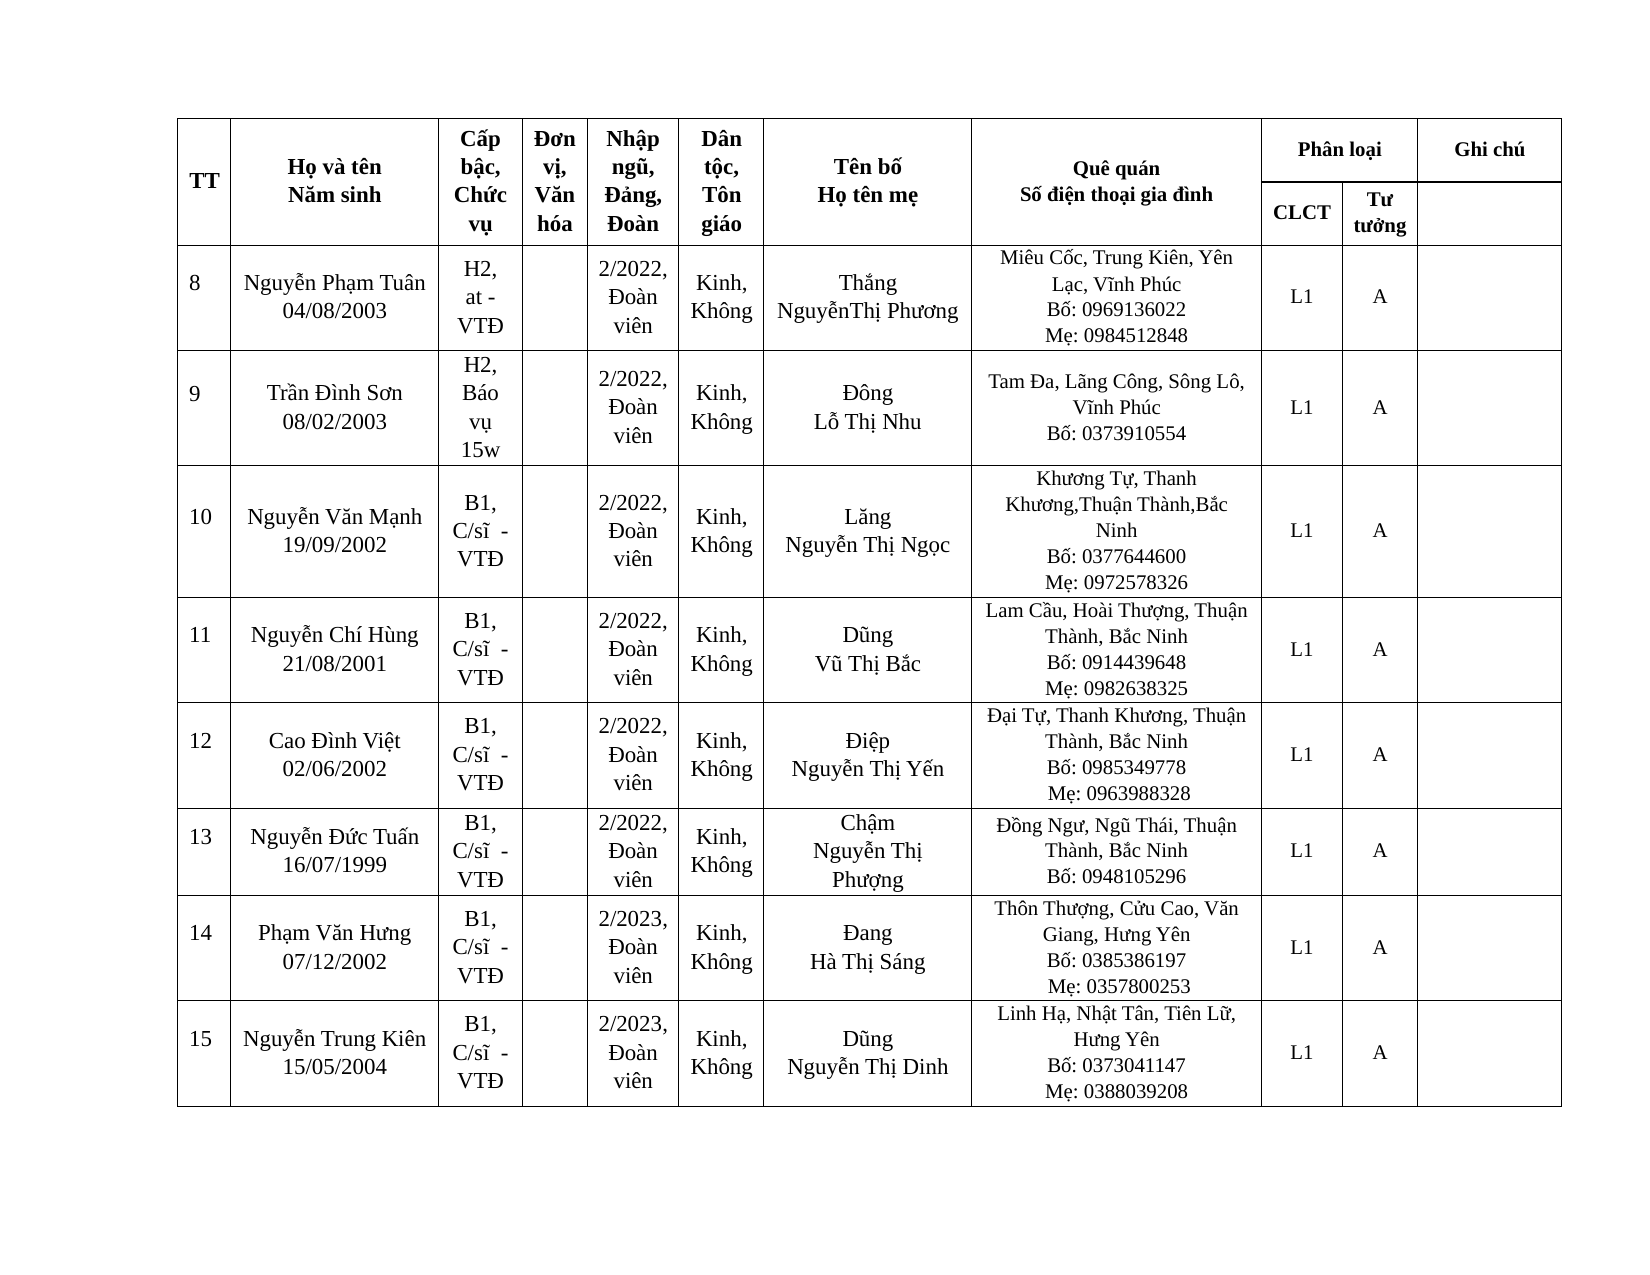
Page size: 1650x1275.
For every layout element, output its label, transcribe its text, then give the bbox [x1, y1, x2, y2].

table_cell Phạm Văn Hưng 07/12/2002 [231, 896, 438, 1000]
table_cell 2/2022, Đoàn viên [588, 351, 678, 465]
table_header Phân loại [1262, 119, 1417, 181]
table_cell Tư tưởng [1343, 183, 1417, 244]
table_cell Kinh, Không [679, 703, 763, 808]
table_cell [178, 1001, 230, 1106]
table_cell [1418, 1001, 1561, 1106]
table_cell [1418, 896, 1561, 1000]
table_cell [1418, 183, 1561, 244]
table_cell 2/2022, Đoàn viên [588, 466, 678, 597]
table_cell Nguyễn Trung Kiên 15/05/2004 [231, 1001, 438, 1106]
table_cell [178, 896, 230, 1000]
table_cell Kinh, Không [679, 466, 763, 597]
table_cell [523, 351, 587, 465]
table_cell B1, C/sĩ - VTĐ [439, 809, 522, 895]
table_cell Cao Đình Việt 02/06/2002 [231, 703, 438, 808]
table_cell [523, 1001, 587, 1106]
table_cell Đại Tự, Thanh Khương, Thuận Thành, Bắc Ninh Bố: 0985349778 Mẹ: 0963988328 [972, 703, 1261, 808]
table_cell Kinh, Không [679, 246, 763, 350]
table_cell Đông Lỗ Thị Nhu [764, 351, 971, 465]
table_cell L1 [1262, 703, 1342, 808]
table_cell [1418, 598, 1561, 702]
table_cell A [1343, 598, 1417, 702]
table_cell 2/2023, Đoàn viên [588, 896, 678, 1000]
table_cell B1, C/sĩ - VTĐ [439, 703, 522, 808]
table_cell [178, 351, 230, 465]
table_cell B1, C/sĩ - VTĐ [439, 1001, 522, 1106]
table_cell Lăng Nguyễn Thị Ngọc [764, 466, 971, 597]
table_cell L1 [1262, 809, 1342, 895]
table_cell Thắng NguyễnThị Phương [764, 246, 971, 350]
table_cell Thôn Thượng, Cửu Cao, Văn Giang, Hưng Yên Bố: 0385386197 Mẹ: 0357800253 [972, 896, 1261, 1000]
table_cell [523, 896, 587, 1000]
table_cell [523, 246, 587, 350]
table_cell L1 [1262, 1001, 1342, 1106]
table_cell L1 [1262, 466, 1342, 597]
table_cell B1, C/sĩ - VTĐ [439, 896, 522, 1000]
table_cell [523, 598, 587, 702]
table_cell Dũng Nguyễn Thị Dinh [764, 1001, 971, 1106]
table_header Ghi chú [1418, 119, 1561, 181]
table_cell [523, 703, 587, 808]
table_cell 2/2022, Đoàn viên [588, 246, 678, 350]
table_cell [178, 466, 230, 597]
table_cell A [1343, 466, 1417, 597]
table_cell Nguyễn Chí Hùng 21/08/2001 [231, 598, 438, 702]
table_cell [178, 598, 230, 702]
table_header Tên bố Họ tên mẹ [764, 119, 971, 244]
table_cell CLCT [1262, 183, 1342, 244]
table_header TT [178, 119, 230, 244]
table_cell [1418, 466, 1561, 597]
table_cell Miêu Cốc, Trung Kiên, Yên Lạc, Vĩnh Phúc Bố: 0969136022 Mẹ: 0984512848 [972, 246, 1261, 350]
table_cell [178, 809, 230, 895]
table_cell B1, C/sĩ - VTĐ [439, 466, 522, 597]
table_cell Trần Đình Sơn 08/02/2003 [231, 351, 438, 465]
table_cell [1418, 246, 1561, 350]
table_cell Nguyễn Văn Mạnh 19/09/2002 [231, 466, 438, 597]
table_cell Khương Tự, Thanh Khương,Thuận Thành,Bắc Ninh Bố: 0377644600 Mẹ: 0972578326 [972, 466, 1261, 597]
table_cell 2/2022, Đoàn viên [588, 598, 678, 702]
table_cell A [1343, 703, 1417, 808]
table_cell A [1343, 1001, 1417, 1106]
table_cell A [1343, 351, 1417, 465]
table_cell 2/2022, Đoàn viên [588, 809, 678, 895]
table_cell Kinh, Không [679, 809, 763, 895]
table_header Cấp bậc, Chức vụ [439, 119, 522, 244]
table_cell Điệp Nguyễn Thị Yến [764, 703, 971, 808]
table_cell B1, C/sĩ - VTĐ [439, 598, 522, 702]
table_cell [523, 809, 587, 895]
table_header Họ và tên Năm sinh [231, 119, 438, 244]
table_cell Kinh, Không [679, 896, 763, 1000]
table_header Quê quán Số điện thoại gia đình [972, 119, 1261, 244]
table_cell Kinh, Không [679, 351, 763, 465]
table_cell L1 [1262, 896, 1342, 1000]
table_cell A [1343, 246, 1417, 350]
table_cell Linh Hạ, Nhật Tân, Tiên Lữ, Hưng Yên Bố: 0373041147 Mẹ: 0388039208 [972, 1001, 1261, 1106]
table_cell Chậm Nguyễn Thị Phượng [764, 809, 971, 895]
table_cell Kinh, Không [679, 598, 763, 702]
table_cell L1 [1262, 351, 1342, 465]
table_cell H2, Báo vụ 15w [439, 351, 522, 465]
table_header Dân tộc, Tôn giáo [679, 119, 763, 244]
table_cell Lam Cầu, Hoài Thượng, Thuận Thành, Bắc Ninh Bố: 0914439648 Mẹ: 0982638325 [972, 598, 1261, 702]
table_header Nhập ngũ, Đảng, Đoàn [588, 119, 678, 244]
table_cell 2/2023, Đoàn viên [588, 1001, 678, 1106]
table_cell [1418, 351, 1561, 465]
table_cell H2, at - VTĐ [439, 246, 522, 350]
table_cell [178, 703, 230, 808]
table_cell Tam Đa, Lãng Công, Sông Lô, Vĩnh Phúc Bố: 0373910554 [972, 351, 1261, 465]
table_cell L1 [1262, 598, 1342, 702]
table_cell [523, 466, 587, 597]
table_cell Kinh, Không [679, 1001, 763, 1106]
table_cell Nguyễn Đức Tuấn 16/07/1999 [231, 809, 438, 895]
table_cell [1418, 703, 1561, 808]
table_cell L1 [1262, 246, 1342, 350]
table_header Đơn vị, Văn hóa [523, 119, 587, 244]
table_cell Nguyễn Phạm Tuân 04/08/2003 [231, 246, 438, 350]
table_cell Đang Hà Thị Sáng [764, 896, 971, 1000]
table_cell A [1343, 809, 1417, 895]
table_cell [178, 246, 230, 350]
table_cell Dũng Vũ Thị Bắc [764, 598, 971, 702]
table_cell 2/2022, Đoàn viên [588, 703, 678, 808]
table_cell Đồng Ngư, Ngũ Thái, Thuận Thành, Bắc Ninh Bố: 0948105296 [972, 809, 1261, 895]
table_cell A [1343, 896, 1417, 1000]
table_cell [1418, 809, 1561, 895]
